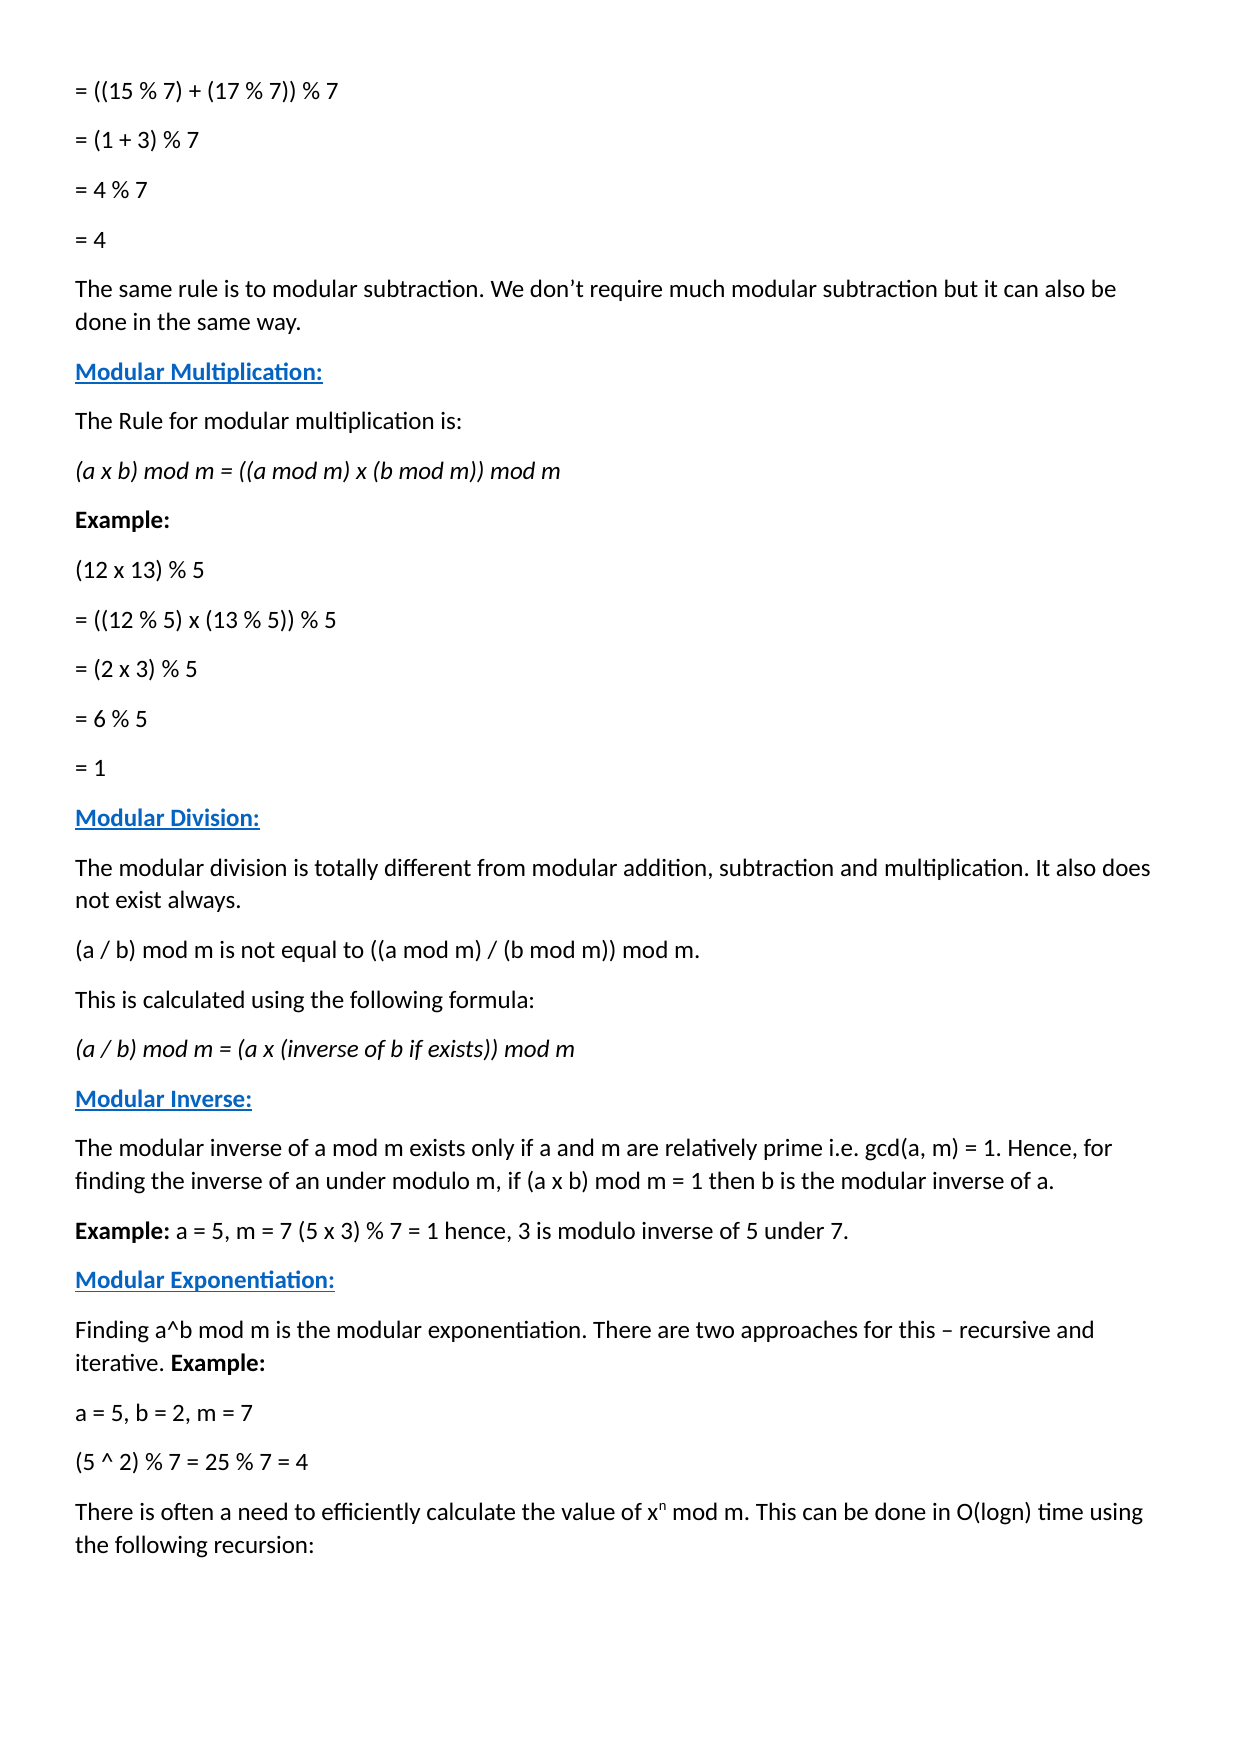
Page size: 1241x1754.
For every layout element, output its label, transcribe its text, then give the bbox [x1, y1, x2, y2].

text Modular Exponentiation: [75, 1264, 1165, 1295]
text This is calculated using the following formula: [75, 984, 1165, 1014]
text There is often a need to efficiently calculate the value of xn mod m. This can be done in O(logn) time using the following recursion: [75, 1496, 1165, 1559]
text Finding a^b mod m is the modular exponentiation. There are two approaches for this – recursive and iterative. Example: [75, 1314, 1165, 1378]
text a = 5, b = 2, m = 7 [75, 1397, 1165, 1427]
text Modular Multiplication: [75, 356, 1165, 386]
text Example: [75, 504, 1165, 535]
text The Rule for modular multiplication is: [75, 405, 1165, 436]
text The modular division is totally different from modular addition, subtraction and multiplication. It also does not exist always. [75, 852, 1165, 915]
text = ((15 % 7) + (17 % 7)) % 7 [75, 75, 1165, 106]
text = 1 [75, 752, 1165, 783]
text Example: a = 5, m = 7 (5 x 3) % 7 = 1 hence, 3 is modulo inverse of 5 under 7. [75, 1215, 1165, 1246]
text = (2 x 3) % 5 [75, 653, 1165, 684]
text Modular Inverse: [75, 1083, 1165, 1113]
text (a / b) mod m is not equal to ((a mod m) / (b mod m)) mod m. [75, 934, 1165, 965]
text = 6 % 5 [75, 703, 1165, 733]
text The modular inverse of a mod m exists only if a and m are relatively prime i.e. gcd(a, m) = 1. Hence, for finding the inverse of an under modulo m, if (a x b) mod m = 1 then b is the modular inverse of a. [75, 1132, 1165, 1196]
text = 4 % 7 [75, 174, 1165, 205]
text Modular Division: [75, 802, 1165, 833]
text (a x b) mod m = ((a mod m) x (b mod m)) mod m [75, 455, 1165, 486]
text (a / b) mod m = (a x (inverse of b if exists)) mod m [75, 1033, 1165, 1064]
text The same rule is to modular subtraction. We don’t require much modular subtraction but it can also be done in the same way. [75, 273, 1165, 337]
text (5 ^ 2) % 7 = 25 % 7 = 4 [75, 1446, 1165, 1477]
text (12 x 13) % 5 [75, 554, 1165, 585]
text = 4 [75, 224, 1165, 254]
text = ((12 % 5) x (13 % 5)) % 5 [75, 604, 1165, 634]
text = (1 + 3) % 7 [75, 124, 1165, 155]
